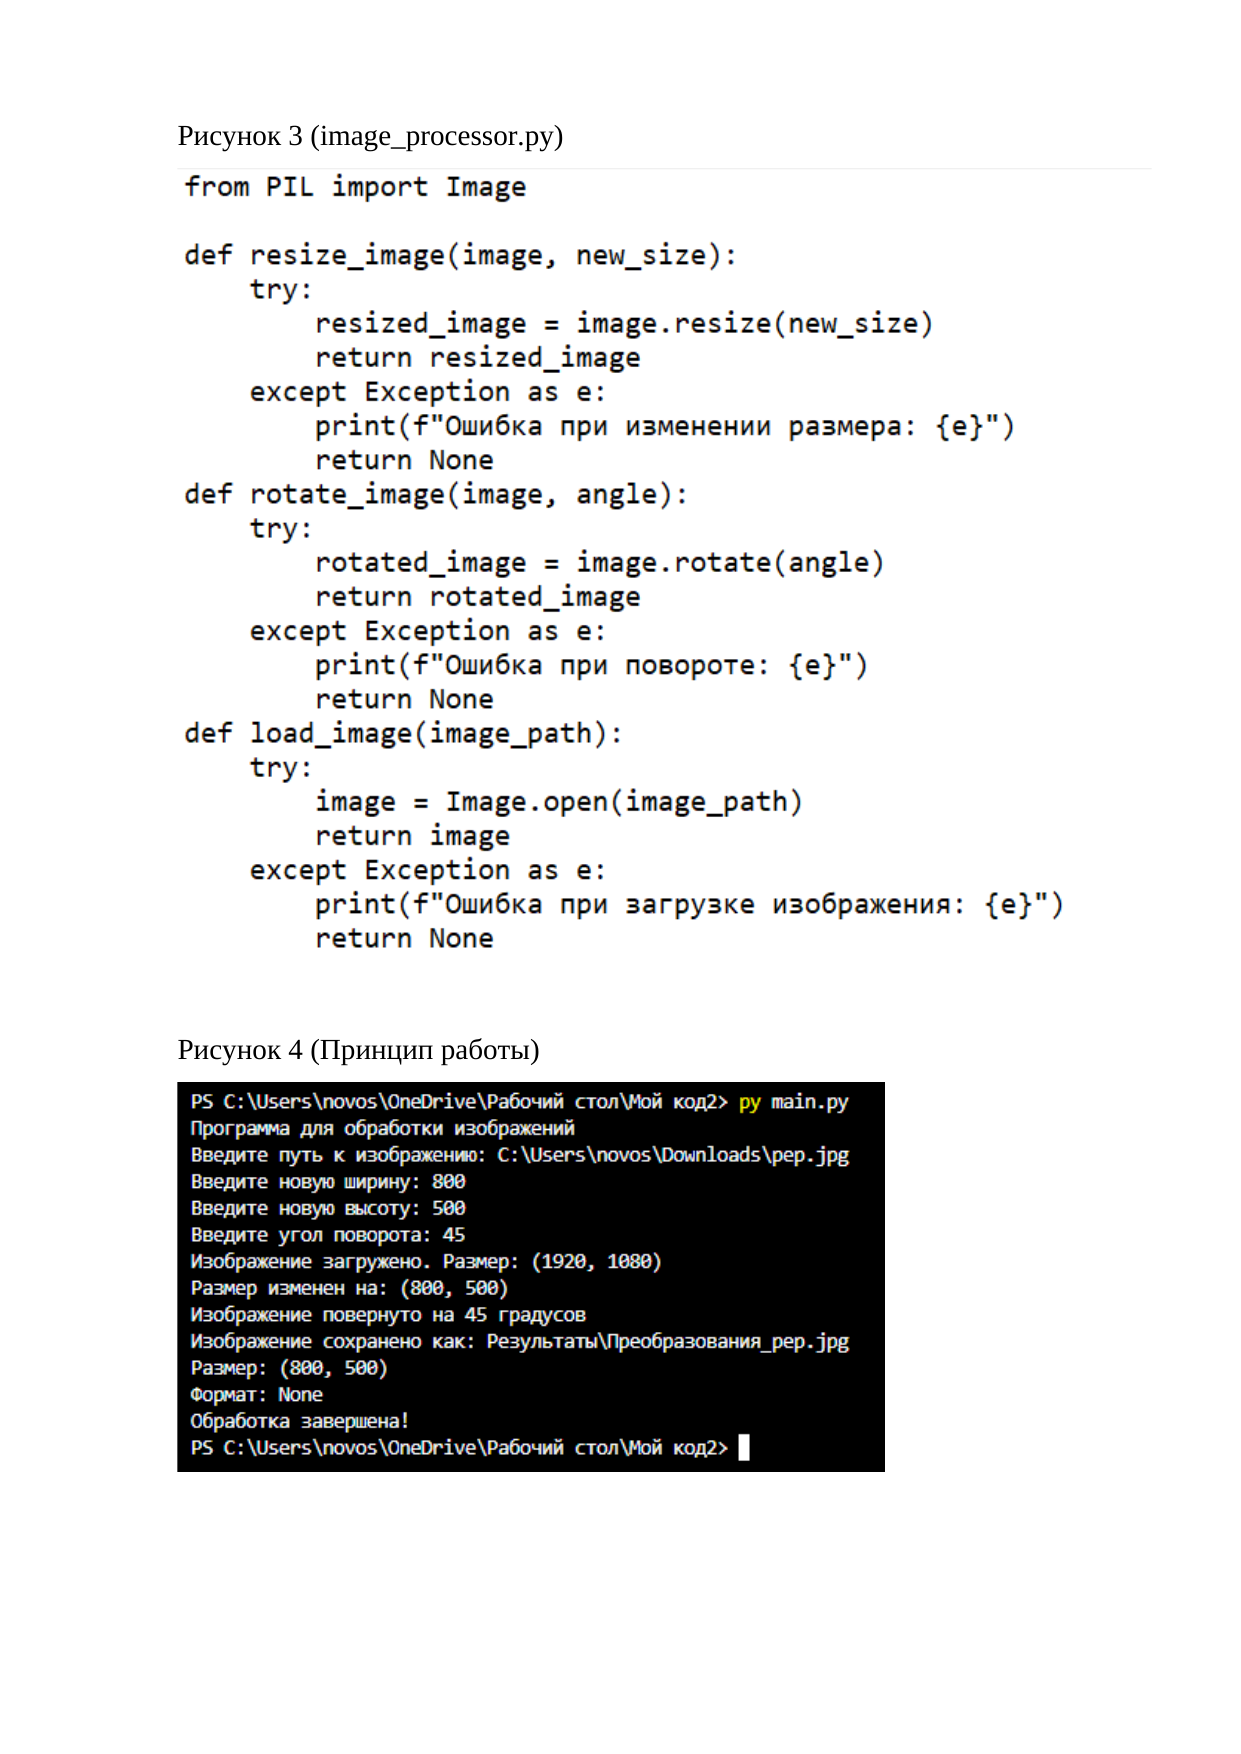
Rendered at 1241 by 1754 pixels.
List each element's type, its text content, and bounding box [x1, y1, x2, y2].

text Рисунок 4 (Принцип работы) [177, 1032, 1152, 1066]
text Рисунок 3 (image_processor.py) [177, 118, 1152, 152]
picture [177, 168, 1152, 1019]
picture [177, 1082, 885, 1472]
